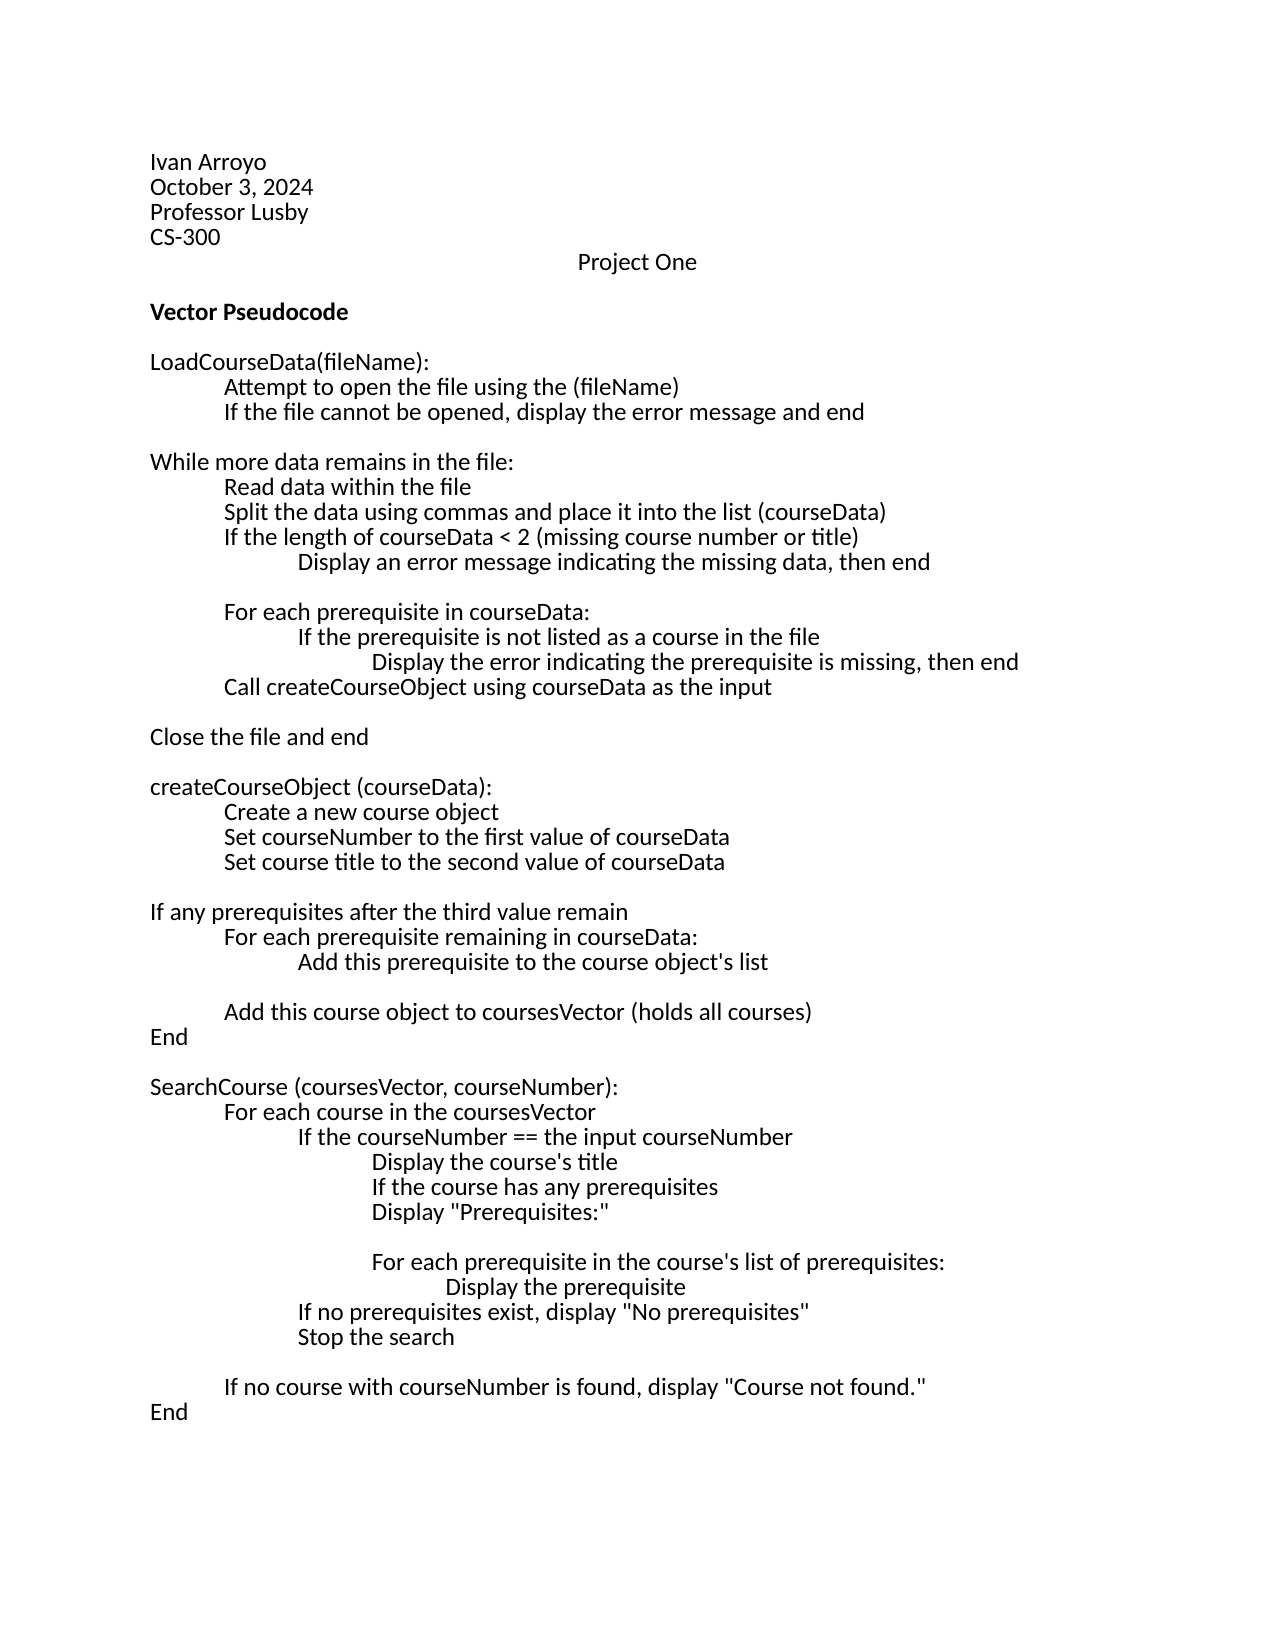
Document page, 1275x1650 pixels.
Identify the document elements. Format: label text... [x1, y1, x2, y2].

text Stop the search [150, 1325, 1125, 1350]
text End [150, 1400, 1125, 1425]
text If the length of courseData < 2 (missing course number or title) [150, 525, 1125, 550]
text If the courseNumber == the input courseNumber [150, 1125, 1125, 1150]
text LoadCourseData(fileName): [150, 350, 1125, 375]
text Call createCourseObject using courseData as the input [150, 675, 1125, 700]
text Professor Lusby [150, 200, 1125, 225]
text Create a new course object [150, 800, 1125, 825]
text Vector Pseudocode [150, 300, 1125, 325]
text Display the error indicating the prerequisite is missing, then end [150, 650, 1125, 675]
text If the file cannot be opened, display the error message and end [150, 400, 1125, 425]
text Set course title to the second value of courseData [150, 850, 1125, 875]
text Add this prerequisite to the course object's list [150, 950, 1125, 975]
text Close the file and end [150, 725, 1125, 750]
text Ivan Arroyo [150, 150, 1125, 175]
text SearchCourse (coursesVector, courseNumber): [150, 1075, 1125, 1100]
text For each prerequisite in courseData: [150, 600, 1125, 625]
text If the prerequisite is not listed as a course in the file [150, 625, 1125, 650]
text Set courseNumber to the first value of courseData [150, 825, 1125, 850]
text createCourseObject (courseData): [150, 775, 1125, 800]
text End [150, 1025, 1125, 1050]
text For each prerequisite remaining in courseData: [150, 925, 1125, 950]
text If no course with courseNumber is found, display "Course not found." [150, 1375, 1125, 1400]
text Display the prerequisite [150, 1275, 1125, 1300]
text Attempt to open the file using the (fileName) [150, 375, 1125, 400]
text Display the course's title [150, 1150, 1125, 1175]
text October 3, 2024 [150, 175, 1125, 200]
text Split the data using commas and place it into the list (courseData) [150, 500, 1125, 525]
text Project One [150, 250, 1125, 275]
text Read data within the file [150, 475, 1125, 500]
text If no prerequisites exist, display "No prerequisites" [150, 1300, 1125, 1325]
text For each prerequisite in the course's list of prerequisites: [150, 1250, 1125, 1275]
text If any prerequisites after the third value remain [150, 900, 1125, 925]
text Display an error message indicating the missing data, then end [150, 550, 1125, 575]
text If the course has any prerequisites [150, 1175, 1125, 1200]
text Display "Prerequisites:" [150, 1200, 1125, 1225]
text Add this course object to coursesVector (holds all courses) [150, 1000, 1125, 1025]
text For each course in the coursesVector [150, 1100, 1125, 1125]
text CS-300 [150, 225, 1125, 250]
text While more data remains in the file: [150, 450, 1125, 475]
